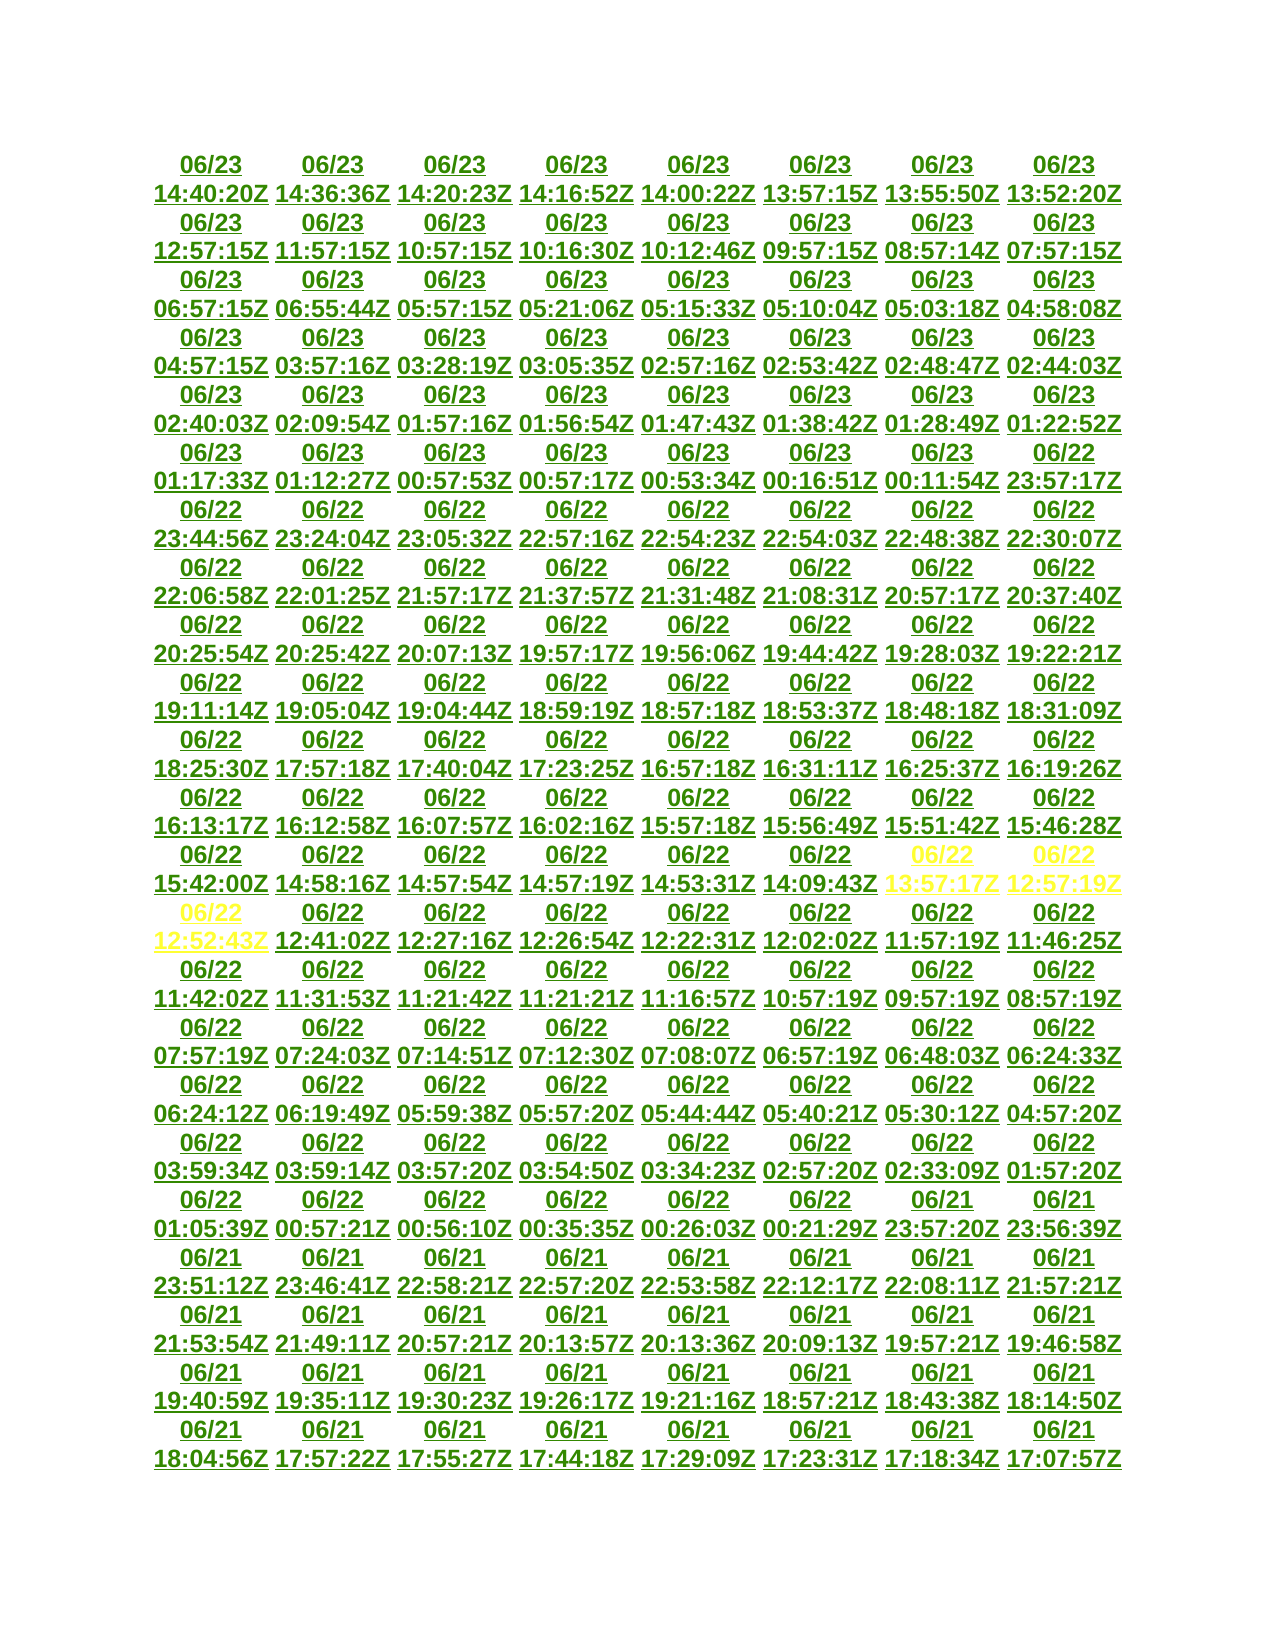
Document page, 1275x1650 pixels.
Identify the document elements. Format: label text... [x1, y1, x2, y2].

table_cell 06/23 14:16:52Z [516, 150, 637, 207]
table_cell 06/22 06:24:33Z [1003, 1013, 1125, 1070]
table_cell 06/22 02:33:09Z [881, 1128, 1003, 1185]
table_cell 06/23 05:21:06Z [516, 265, 637, 322]
table_cell 06/22 04:57:20Z [1003, 1070, 1125, 1127]
table_cell 06/22 05:57:20Z [516, 1070, 637, 1127]
table_cell 06/22 06:57:19Z [759, 1013, 881, 1070]
table_cell 06/23 13:55:50Z [881, 150, 1003, 207]
table_cell 06/23 14:20:23Z [394, 150, 516, 207]
table_cell 06/23 05:15:33Z [638, 265, 759, 322]
table_cell 06/23 03:05:35Z [516, 323, 637, 380]
table_cell 06/23 00:11:54Z [881, 438, 1003, 495]
table_cell 06/23 10:12:46Z [638, 208, 759, 265]
table_cell 06/22 16:02:16Z [516, 783, 637, 840]
table_cell 06/22 20:25:54Z [150, 610, 272, 667]
table_cell 06/22 02:57:20Z [759, 1128, 881, 1185]
table_cell 06/23 13:52:20Z [1003, 150, 1125, 207]
table_cell 06/22 23:05:32Z [394, 495, 516, 552]
table_cell 06/22 06:19:49Z [272, 1070, 394, 1127]
table_cell 06/22 00:26:03Z [638, 1185, 759, 1242]
table_cell 06/22 16:12:58Z [272, 783, 394, 840]
table_cell 06/23 14:36:36Z [272, 150, 394, 207]
table_cell 06/22 23:24:04Z [272, 495, 394, 552]
table_cell 06/22 09:57:19Z [881, 955, 1003, 1012]
table_cell 06/22 22:01:25Z [272, 553, 394, 610]
table_cell 06/22 05:40:21Z [759, 1070, 881, 1127]
table_cell 06/22 12:02:02Z [759, 898, 881, 955]
table_cell 06/22 21:37:57Z [516, 553, 637, 610]
table_cell 06/22 15:46:28Z [1003, 783, 1125, 840]
table_cell 06/22 21:31:48Z [638, 553, 759, 610]
table_cell 06/22 07:08:07Z [638, 1013, 759, 1070]
table_cell 06/22 20:57:17Z [881, 553, 1003, 610]
table_cell 06/23 00:16:51Z [759, 438, 881, 495]
table_cell 06/23 05:10:04Z [759, 265, 881, 322]
table_cell 06/22 21:57:17Z [394, 553, 516, 610]
table_cell 06/22 18:48:18Z [881, 668, 1003, 725]
table_cell 06/22 03:54:50Z [516, 1128, 637, 1185]
table_cell 06/22 17:57:18Z [272, 725, 394, 782]
table_cell 06/22 03:57:20Z [394, 1128, 516, 1185]
table_cell 06/23 06:57:15Z [150, 265, 272, 322]
table_cell 06/22 19:28:03Z [881, 610, 1003, 667]
table_cell 06/22 17:23:25Z [516, 725, 637, 782]
table_cell 06/22 20:07:13Z [394, 610, 516, 667]
table_cell 06/22 07:14:51Z [394, 1013, 516, 1070]
table_cell 06/22 23:57:17Z [1003, 438, 1125, 495]
table_cell 06/22 05:30:12Z [881, 1070, 1003, 1127]
table_cell 06/22 19:11:14Z [150, 668, 272, 725]
table_cell 06/23 01:47:43Z [638, 380, 759, 437]
table_cell 06/22 07:57:19Z [150, 1013, 272, 1070]
table_cell 06/22 22:54:03Z [759, 495, 881, 552]
table_cell 06/22 18:57:18Z [638, 668, 759, 725]
table_cell 06/22 20:25:42Z [272, 610, 394, 667]
table_cell 06/22 05:59:38Z [394, 1070, 516, 1127]
table_cell 06/22 00:21:29Z [759, 1185, 881, 1242]
table_cell 06/22 15:56:49Z [759, 783, 881, 840]
table_cell 06/22 15:51:42Z [881, 783, 1003, 840]
table_cell 06/23 04:57:15Z [150, 323, 272, 380]
table_cell 06/22 17:40:04Z [394, 725, 516, 782]
table_cell 06/23 03:28:19Z [394, 323, 516, 380]
table_cell 06/22 16:25:37Z [881, 725, 1003, 782]
table_cell 06/22 14:58:16Z [272, 840, 394, 897]
table_cell 06/22 16:13:17Z [150, 783, 272, 840]
table_cell 06/22 14:53:31Z [638, 840, 759, 897]
table_cell 06/22 16:19:26Z [1003, 725, 1125, 782]
table_cell 06/22 11:46:25Z [1003, 898, 1125, 955]
table_cell 06/22 03:59:34Z [150, 1128, 272, 1185]
table_cell 06/22 01:05:39Z [150, 1185, 272, 1242]
table_cell 06/23 12:57:15Z [150, 208, 272, 265]
table_cell 06/23 06:55:44Z [272, 265, 394, 322]
table_cell 06/22 19:22:21Z [1003, 610, 1125, 667]
table_cell 06/23 09:57:15Z [759, 208, 881, 265]
table_cell 06/22 12:57:19Z [1003, 840, 1125, 897]
table_cell 06/22 14:57:54Z [394, 840, 516, 897]
table_cell 06/23 01:17:33Z [150, 438, 272, 495]
table_cell 06/23 01:28:49Z [881, 380, 1003, 437]
table_cell 06/22 00:57:21Z [272, 1185, 394, 1242]
table_cell 06/22 08:57:19Z [1003, 955, 1125, 1012]
table_cell 06/23 02:57:16Z [638, 323, 759, 380]
table_cell 06/23 07:57:15Z [1003, 208, 1125, 265]
table_cell 06/23 14:40:20Z [150, 150, 272, 207]
table_cell 06/22 23:44:56Z [150, 495, 272, 552]
table_cell 06/22 22:30:07Z [1003, 495, 1125, 552]
table_cell 06/22 06:24:12Z [150, 1070, 272, 1127]
table_cell 06/23 05:57:15Z [394, 265, 516, 322]
table_cell 06/22 12:41:02Z [272, 898, 394, 955]
table_cell 06/22 11:42:02Z [150, 955, 272, 1012]
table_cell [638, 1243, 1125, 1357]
table_cell 06/22 11:21:42Z [394, 955, 516, 1012]
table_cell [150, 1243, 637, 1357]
table_cell 06/22 21:08:31Z [759, 553, 881, 610]
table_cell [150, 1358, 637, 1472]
table_cell 06/22 18:25:30Z [150, 725, 272, 782]
table_cell 06/22 16:31:11Z [759, 725, 881, 782]
table_cell 06/22 00:56:10Z [394, 1185, 516, 1242]
table_cell 06/23 01:38:42Z [759, 380, 881, 437]
table_cell 06/22 07:12:30Z [516, 1013, 637, 1070]
table_cell 06/23 02:53:42Z [759, 323, 881, 380]
table_cell 06/22 20:37:40Z [1003, 553, 1125, 610]
table_cell 06/22 11:16:57Z [638, 955, 759, 1012]
table_cell 06/23 01:22:52Z [1003, 380, 1125, 437]
table_cell 06/23 02:09:54Z [272, 380, 394, 437]
table_cell 06/22 13:57:17Z [881, 840, 1003, 897]
table_cell 06/22 19:04:44Z [394, 668, 516, 725]
table_cell 06/22 15:57:18Z [638, 783, 759, 840]
table_cell 06/22 14:57:19Z [516, 840, 637, 897]
table_cell 06/22 12:26:54Z [516, 898, 637, 955]
table_cell 06/22 12:52:43Z [150, 898, 272, 955]
table_cell 06/23 01:12:27Z [272, 438, 394, 495]
table_cell 06/23 01:57:16Z [394, 380, 516, 437]
table_cell 06/22 11:57:19Z [881, 898, 1003, 955]
table_cell 06/22 18:59:19Z [516, 668, 637, 725]
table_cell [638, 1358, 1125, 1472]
table_cell 06/22 03:59:14Z [272, 1128, 394, 1185]
table_cell 06/23 01:56:54Z [516, 380, 637, 437]
table_cell 06/22 12:27:16Z [394, 898, 516, 955]
table_cell 06/22 22:48:38Z [881, 495, 1003, 552]
table_cell 06/22 22:06:58Z [150, 553, 272, 610]
table_cell 06/22 16:57:18Z [638, 725, 759, 782]
table_cell 06/22 01:57:20Z [1003, 1128, 1125, 1185]
table_cell 06/22 11:21:21Z [516, 955, 637, 1012]
table_cell 06/23 04:58:08Z [1003, 265, 1125, 322]
table_cell 06/22 18:53:37Z [759, 668, 881, 725]
table_cell 06/23 05:03:18Z [881, 265, 1003, 322]
table_cell 06/21 23:56:39Z [1003, 1185, 1125, 1242]
table_cell 06/22 19:56:06Z [638, 610, 759, 667]
table_cell 06/22 11:31:53Z [272, 955, 394, 1012]
table_cell 06/22 05:44:44Z [638, 1070, 759, 1127]
table_cell 06/22 19:05:04Z [272, 668, 394, 725]
table_cell 06/22 07:24:03Z [272, 1013, 394, 1070]
table_cell 06/22 03:34:23Z [638, 1128, 759, 1185]
table_cell 06/23 10:16:30Z [516, 208, 637, 265]
table_cell 06/22 18:31:09Z [1003, 668, 1125, 725]
table_cell 06/22 15:42:00Z [150, 840, 272, 897]
table_cell 06/23 02:48:47Z [881, 323, 1003, 380]
table_cell 06/23 00:57:17Z [516, 438, 637, 495]
table_cell 06/22 22:57:16Z [516, 495, 637, 552]
table_cell 06/22 22:54:23Z [638, 495, 759, 552]
table_cell 06/22 00:35:35Z [516, 1185, 637, 1242]
table_cell 06/23 11:57:15Z [272, 208, 394, 265]
table_cell 06/22 12:22:31Z [638, 898, 759, 955]
table_cell 06/23 14:00:22Z [638, 150, 759, 207]
table_cell 06/23 13:57:15Z [759, 150, 881, 207]
table_cell 06/23 02:40:03Z [150, 380, 272, 437]
table_cell 06/23 10:57:15Z [394, 208, 516, 265]
table_cell 06/23 00:53:34Z [638, 438, 759, 495]
table_cell 06/23 08:57:14Z [881, 208, 1003, 265]
table_cell 06/22 19:44:42Z [759, 610, 881, 667]
table_cell 06/22 19:57:17Z [516, 610, 637, 667]
table_cell 06/22 06:48:03Z [881, 1013, 1003, 1070]
table_cell 06/22 10:57:19Z [759, 955, 881, 1012]
table_cell 06/23 03:57:16Z [272, 323, 394, 380]
table_cell 06/23 02:44:03Z [1003, 323, 1125, 380]
table_cell 06/22 16:07:57Z [394, 783, 516, 840]
table_cell 06/22 14:09:43Z [759, 840, 881, 897]
table_cell 06/21 23:57:20Z [881, 1185, 1003, 1242]
table_cell 06/23 00:57:53Z [394, 438, 516, 495]
